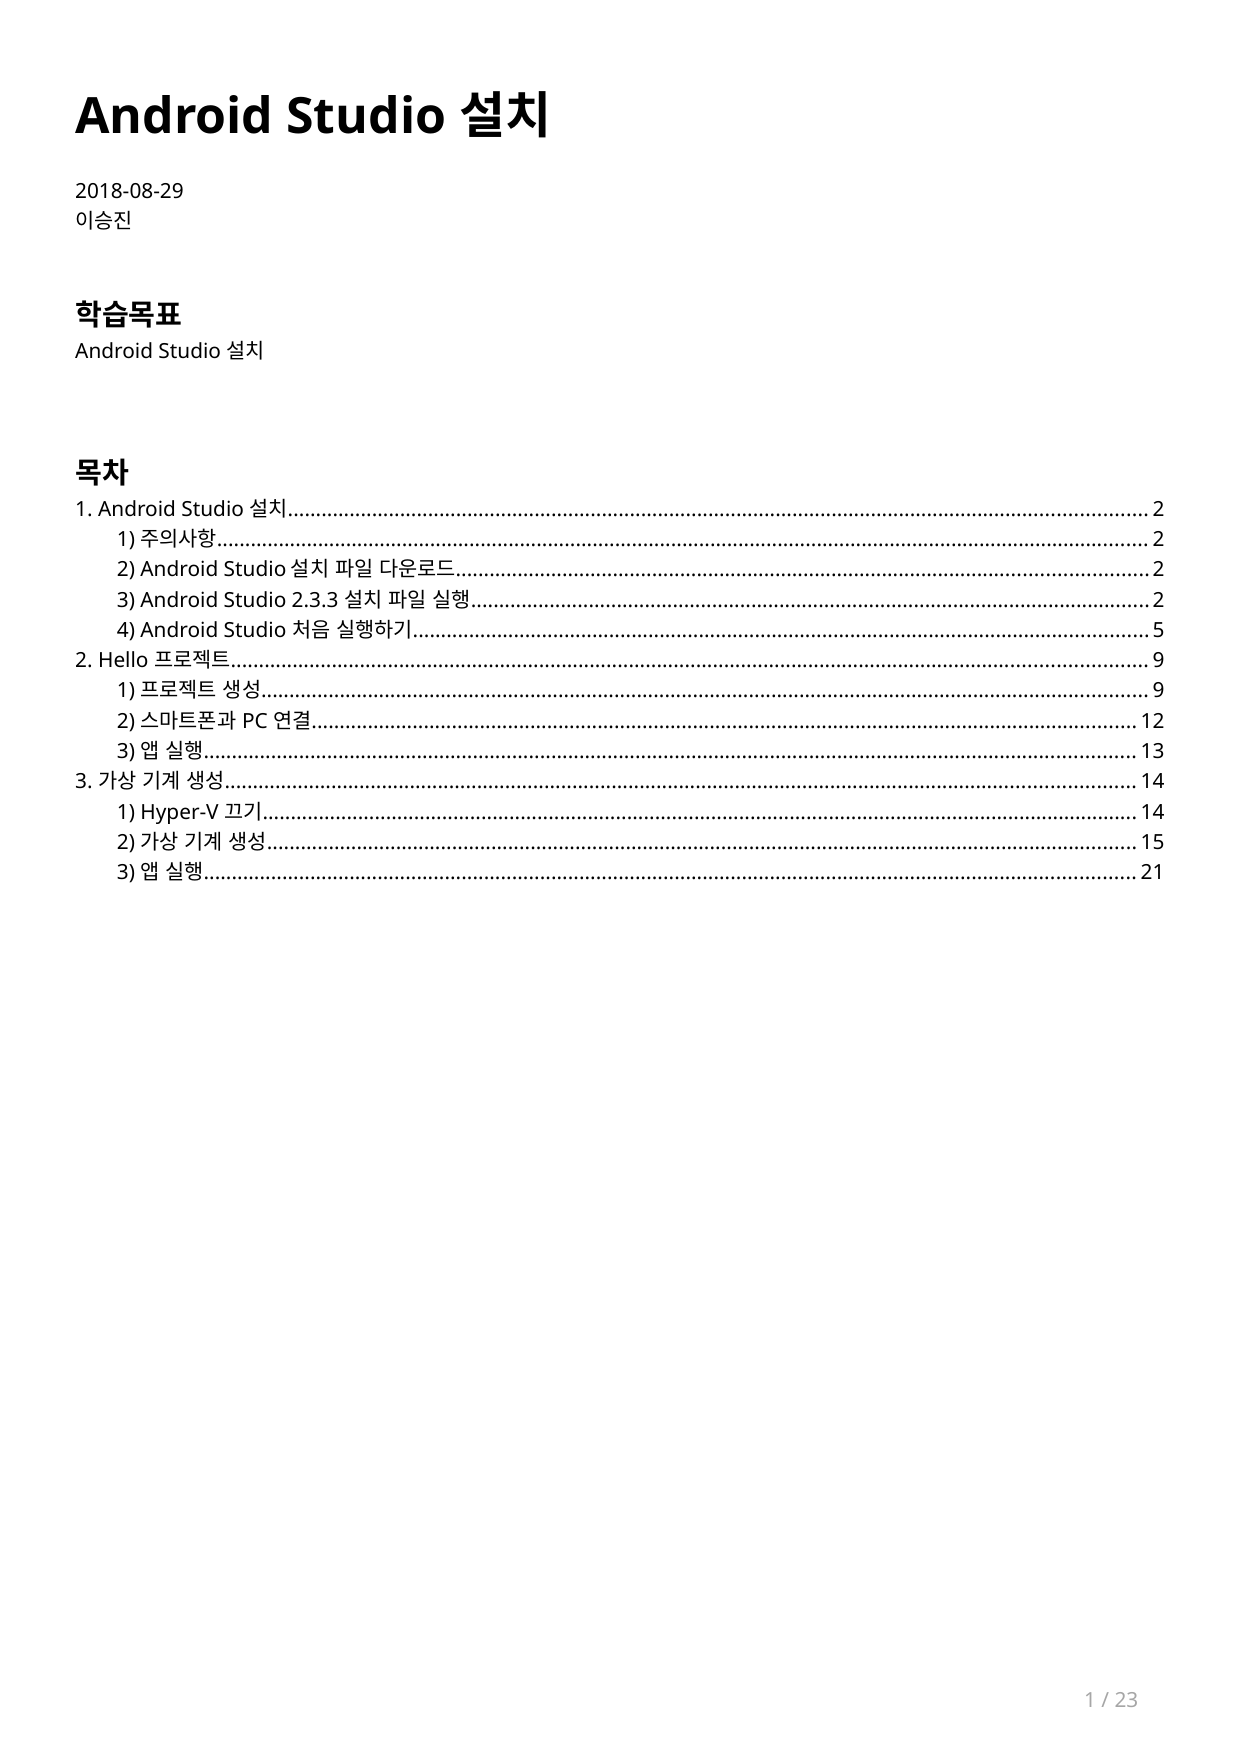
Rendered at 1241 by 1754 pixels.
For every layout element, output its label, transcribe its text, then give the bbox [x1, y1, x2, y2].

text 2) 스마트폰과 PC 연결 12 [117, 704, 1165, 734]
text 목차 [75, 449, 1165, 492]
text 이승진 [75, 204, 1165, 235]
text 2. Hello 프로젝트 9 [75, 643, 1165, 674]
text 1) 주의사항 2 [117, 522, 1165, 552]
text 3) 앱 실행 13 [117, 734, 1165, 765]
text 2) 가상 기계 생성 15 [117, 825, 1165, 856]
text 1) Hyper-V 끄기 14 [117, 795, 1165, 825]
text 3) Android Studio 2.3.3 설치 파일 실행 2 [117, 583, 1165, 613]
text 3) 앱 실행 21 [117, 856, 1165, 886]
text 1. Android Studio 설치 2 [75, 492, 1165, 522]
text 학습목표 [75, 292, 1165, 334]
text 2018-08-29 [75, 176, 1165, 204]
text 4) Android Studio 처음 실행하기 5 [117, 613, 1165, 643]
text 2) Android Studio설치 파일 다운로드 2 [117, 552, 1165, 583]
text Android Studio 설치 [75, 75, 1165, 148]
text Android Studio 설치 [75, 334, 1165, 364]
text 1) 프로젝트 생성 9 [117, 674, 1165, 704]
text 3. 가상 기계 생성 14 [75, 765, 1165, 795]
